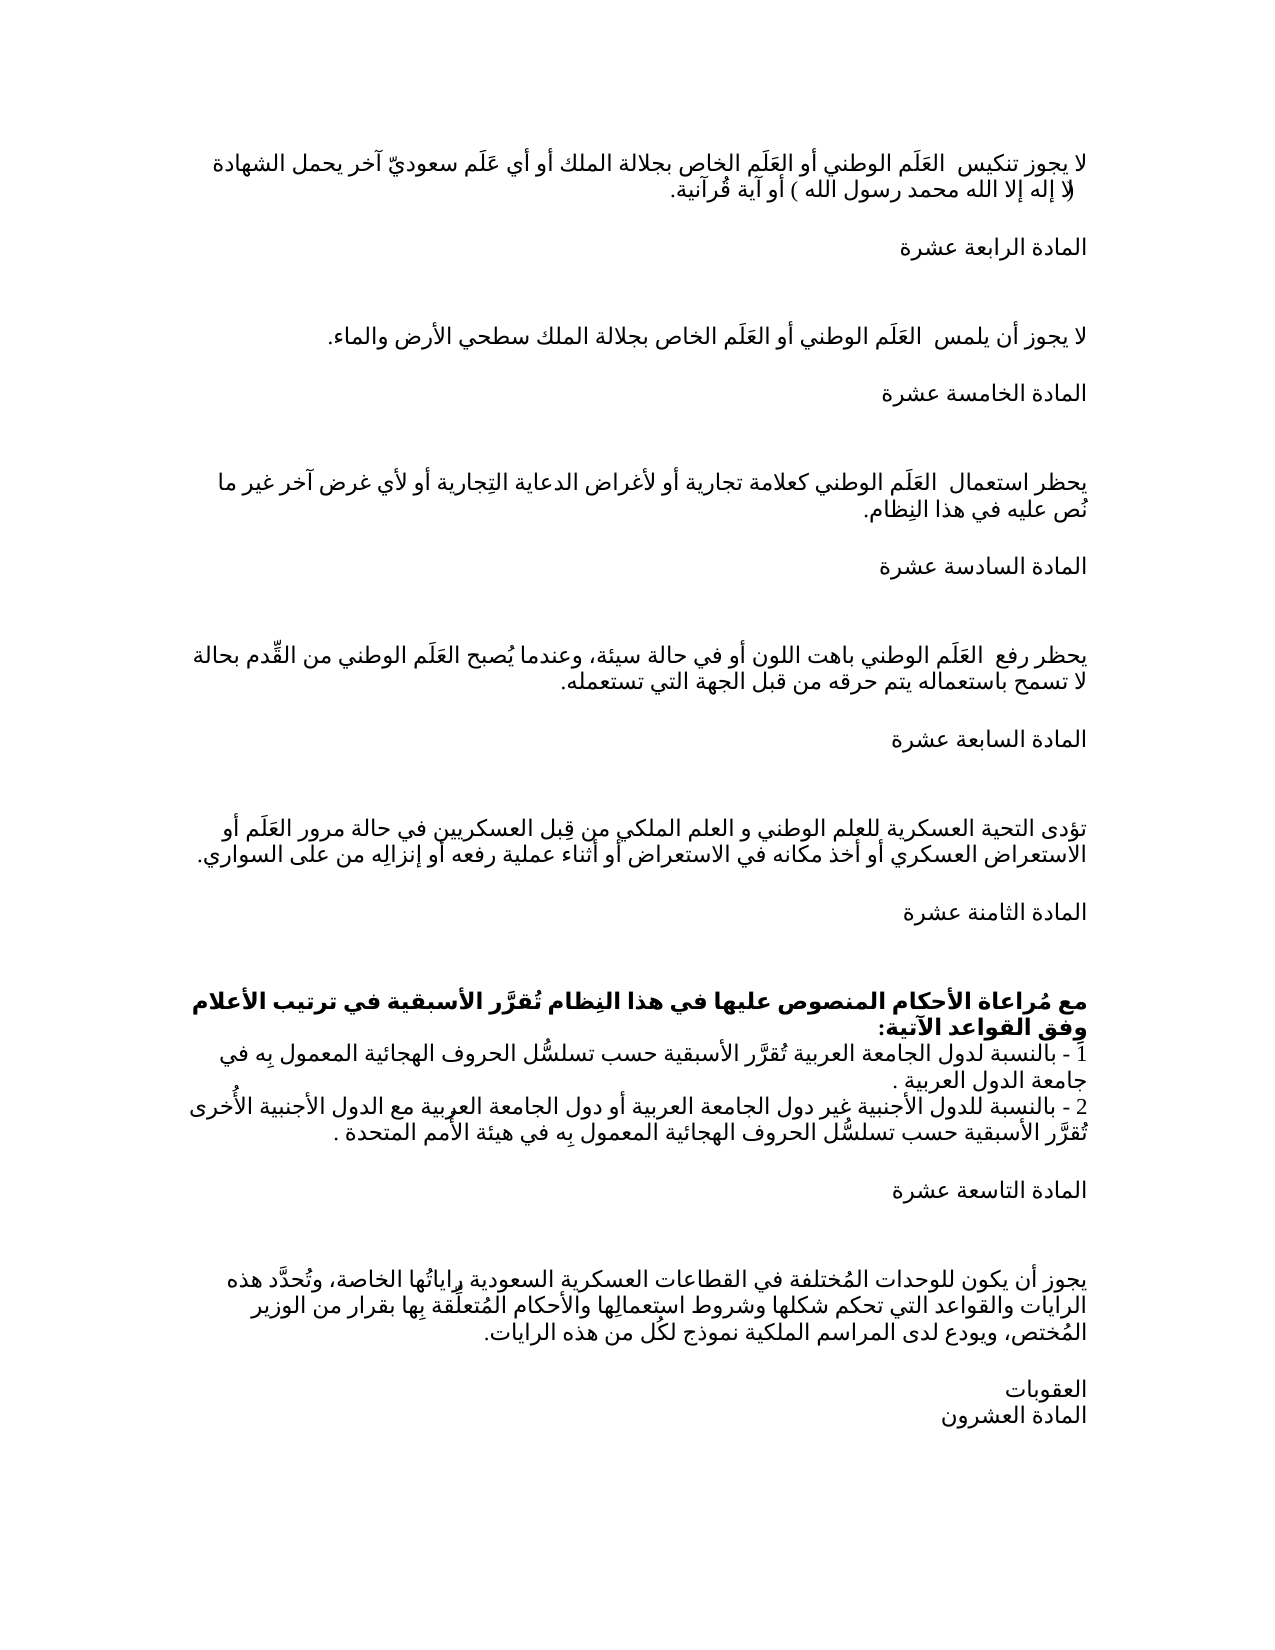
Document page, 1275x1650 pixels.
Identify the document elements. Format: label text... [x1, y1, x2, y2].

text المادة السادسة عشرة [187, 553, 1087, 579]
text لا يجوز أن يلمس العَلَم الوطني أو العَلَم الخاص بجلالة الملك سطحي الأرض والماء. [187, 323, 1087, 349]
text تؤدى التحية العسكرية للعلم الوطني و العلم الملكي من قِبل العسكريين في حالة مرور العَلَم أو الاستعراض العسكري أو أخذ مكانه في الاستعراض أو أثناء عملية رفعه أو إنزالِه من على السواري. [187, 815, 1087, 868]
text المادة التاسعة عشرة [187, 1177, 1087, 1203]
text 1 - بالنسبة لدول الجامعة العربية تُقرَّر الأسبقية حسب تسلسُّل الحروف الهجائية المعمول بِه في جامعة الدول العربية . [187, 1040, 1087, 1093]
text يحظر استعمال العَلَم الوطني كعلامة تجارية أو لأغراض الدعاية التِجارية أو لأي غرض آخر غير ما نُص عليه في هذا النِظام. [187, 469, 1087, 522]
text المادة العشرون [187, 1403, 1087, 1429]
text مع مُراعاة الأحكام المنصوص عليها في هذا النِظام تُقرَّر الأسبقية في ترتيب الأعلام وِفق القواعد الآتية: [187, 988, 1087, 1040]
text المادة السابعة عشرة [187, 726, 1087, 752]
text يجوز أن يكون للوحدات المُختلفة في القطاعات العسكرية السعودية راياتُها الخاصة، وتُحدَّد هذه الرايات والقواعد التي تحكم شكلها وشروط استعمالِها والأحكام المُتعلِّقة بِها بقرار من الوزير المُختص، ويودع لدى المراسم الملكية نموذج لكُل من هذه الرايات. [187, 1266, 1087, 1345]
text المادة الثامنة عشرة [187, 899, 1087, 925]
text لا يجوز تنكيس العَلَم الوطني أو العَلَم الخاص بجلالة الملك أو أي عَلَم سعوديّ آخر يحمل الشهادة ( لا إله إلا الله محمد رسول الله ) أو آية قُرآنية. [187, 150, 1087, 203]
text العقوبات [187, 1376, 1087, 1403]
text المادة الخامسة عشرة [187, 380, 1087, 407]
text يحظر رفع العَلَم الوطني باهت اللون أو في حالة سيئة، وعندما يُصبح العَلَم الوطني من القِّدم بحالة لا تسمح باستعماله يتم حرقه من قبل الجهة التي تستعمله. [187, 642, 1087, 695]
text المادة الرابعة عشرة [187, 234, 1087, 260]
text 2 - بالنسبة للدول الأجنبية غير دول الجامعة العربية أو دول الجامعة العربية مع الدول الأجنبية الأُخرى تُقرَّر الأسبقية حسب تسلسُّل الحروف الهجائية المعمول بِه في هيئة الأُمم المتحدة . [187, 1093, 1087, 1146]
